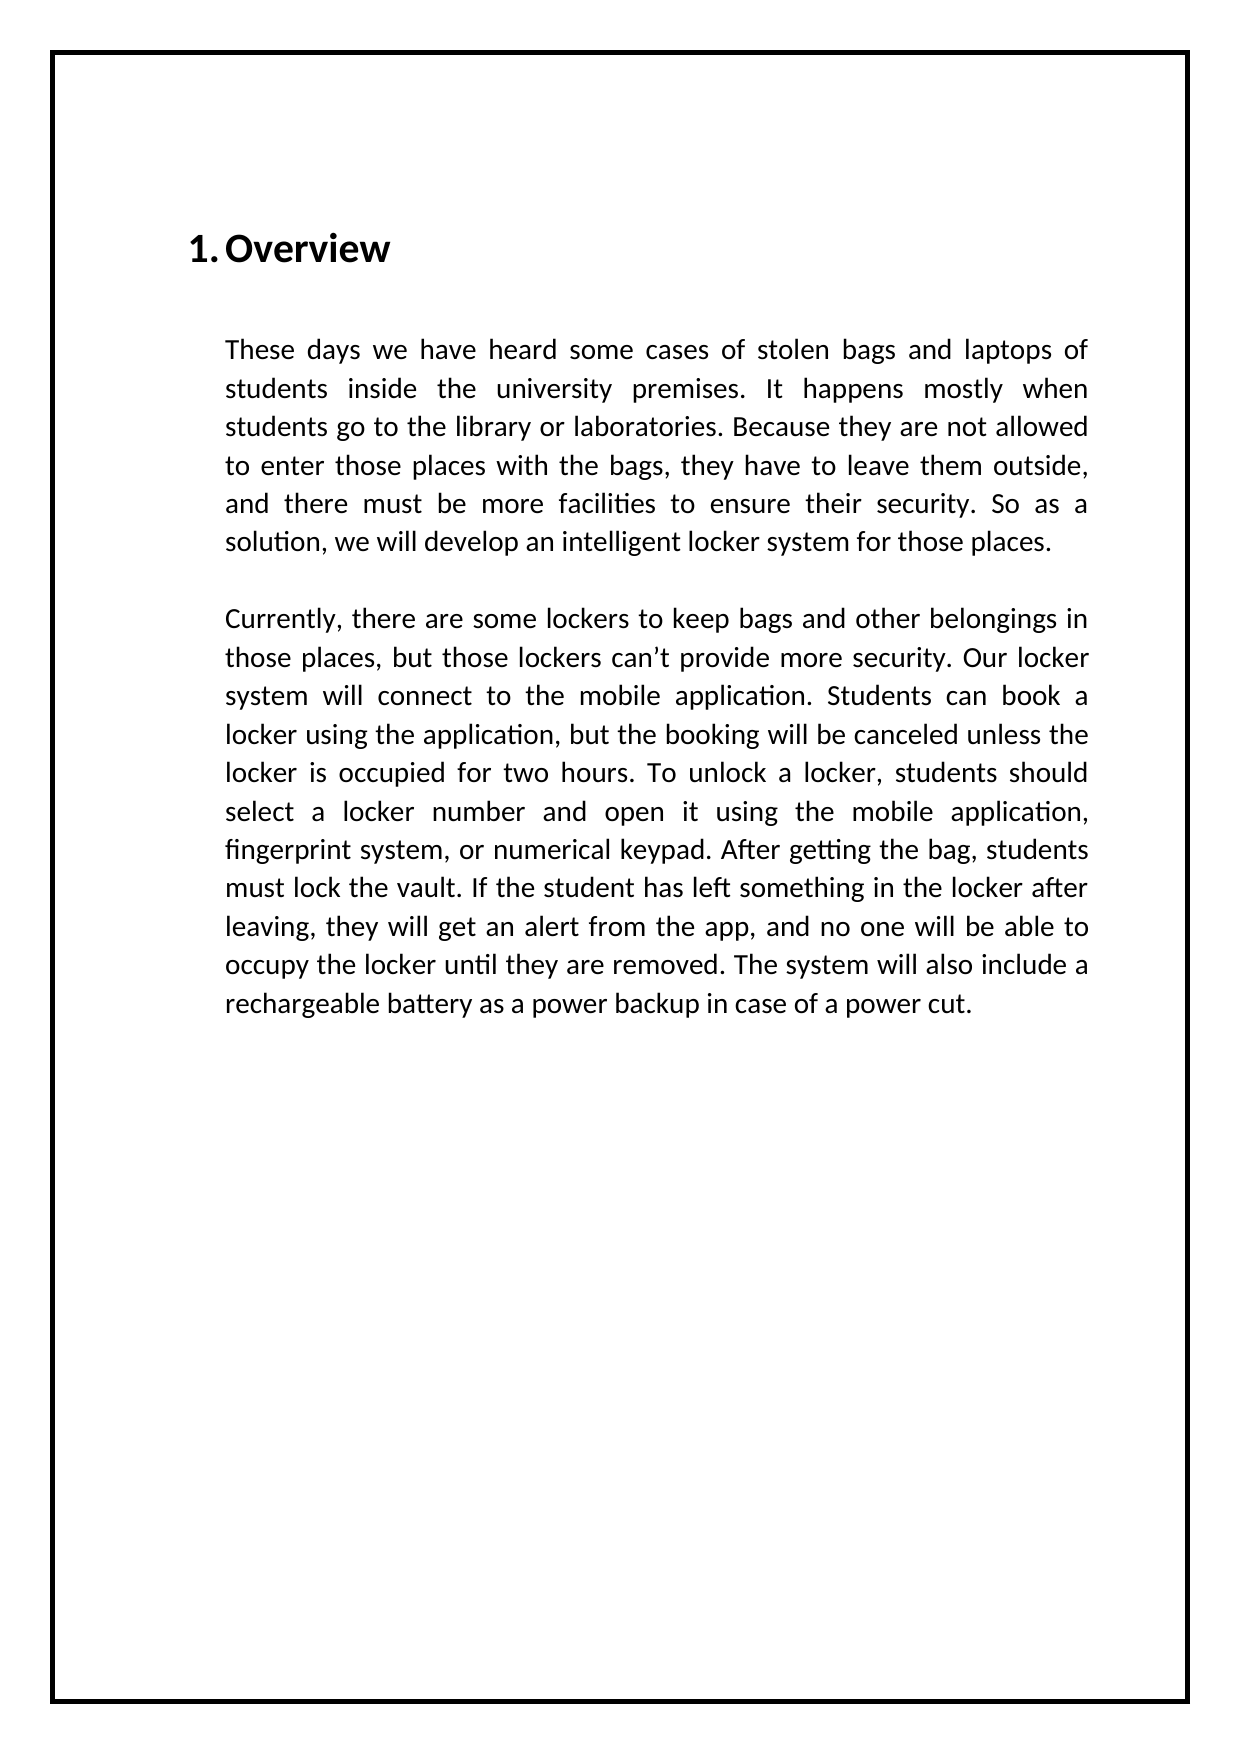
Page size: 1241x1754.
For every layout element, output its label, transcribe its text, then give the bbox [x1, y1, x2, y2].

list These days we have heard some cases of stolen bags and laptops of students inside the university premises. It happens mostly when students go to the library or laboratories. Because they are not allowed to enter those places with the bags, they have to leave them outside, and there must be more facilities to ensure their security. So as a solution, we will develop an intelligent locker system for those places. [225, 331, 1090, 559]
list Overview [187, 222, 1090, 272]
list Currently, there are some lockers to keep bags and other belongings in those places, but those lockers can’t provide more security. Our locker system will connect to the mobile application. Students can book a locker using the application, but the booking will be canceled unless the locker is occupied for two hours. To unlock a locker, students should select a locker number and open it using the mobile application, fingerprint system, or numerical keypad. After getting the bag, students must lock the vault. If the student has left something in the locker after leaving, they will get an alert from the app, and no one will be able to occupy the locker until they are removed. The system will also include a rechargeable battery as a power backup in case of a power cut. [225, 600, 1090, 1020]
